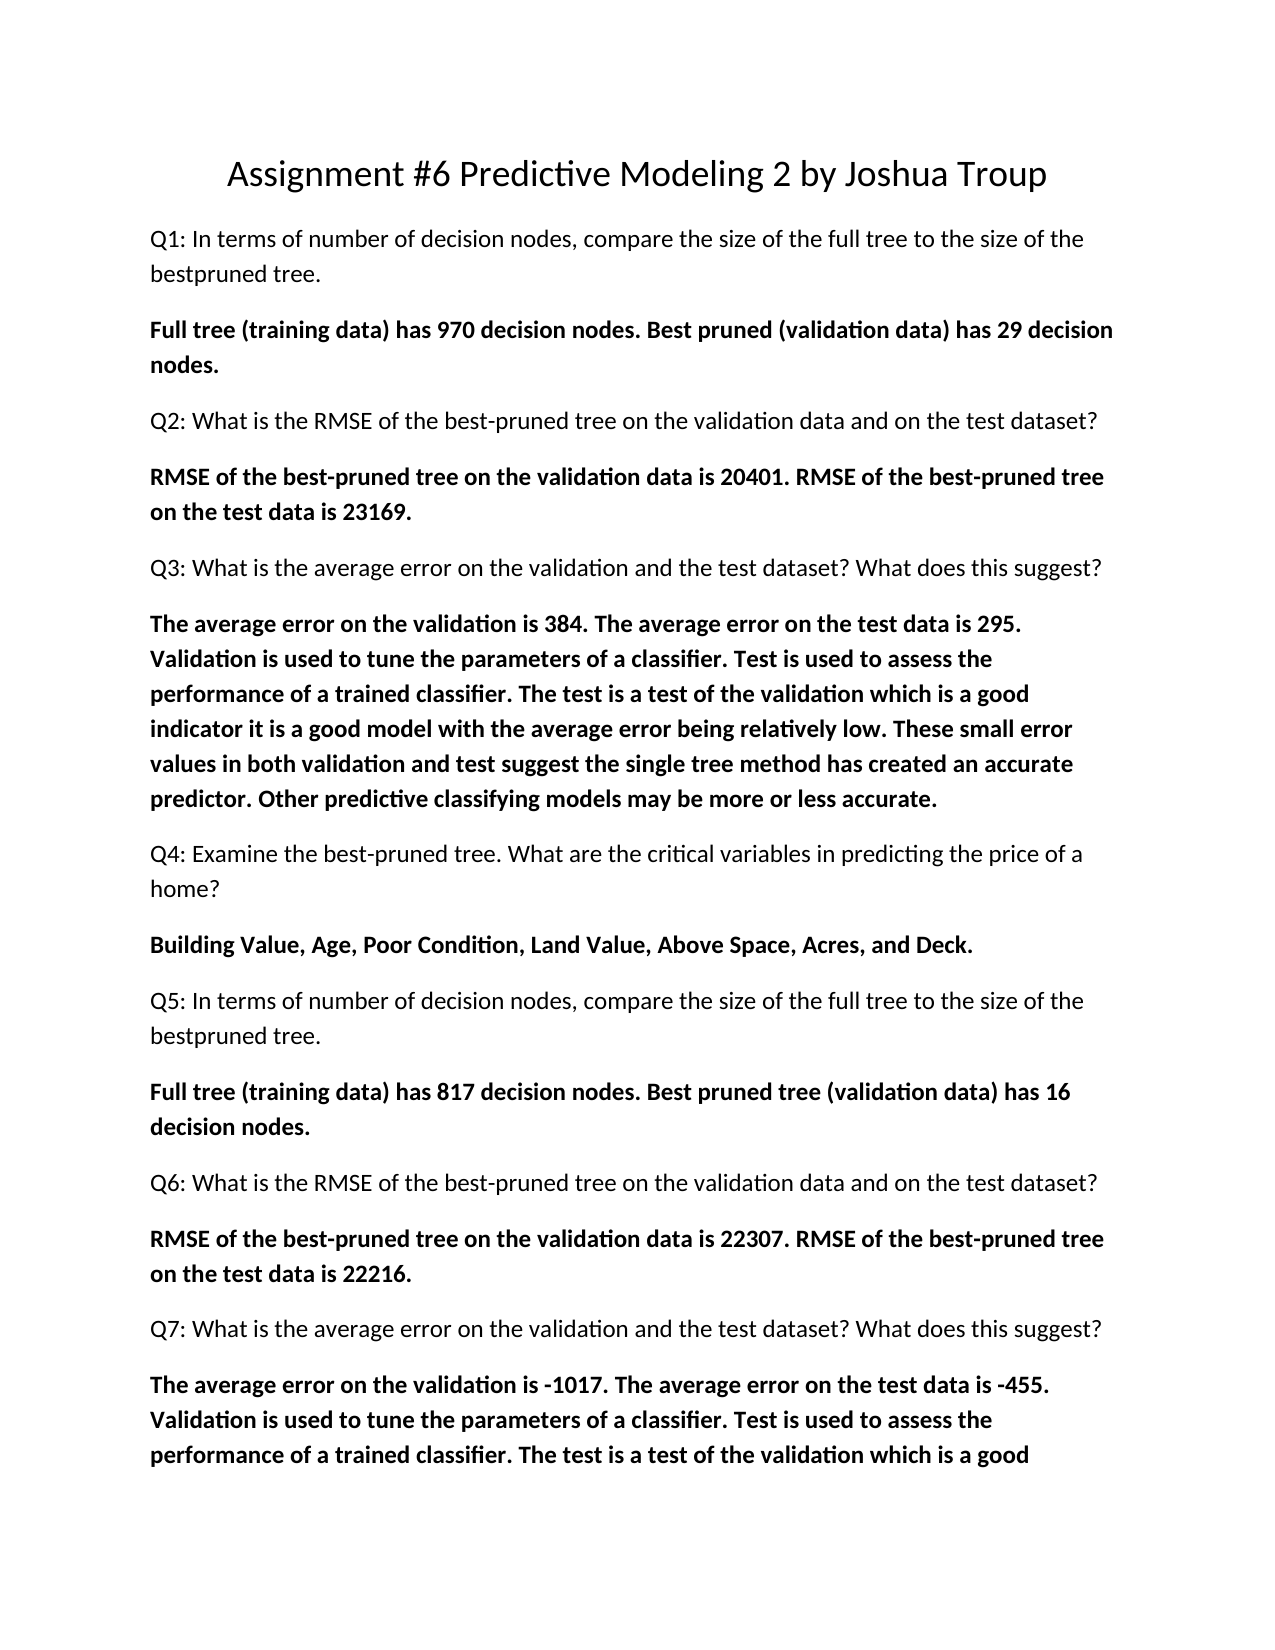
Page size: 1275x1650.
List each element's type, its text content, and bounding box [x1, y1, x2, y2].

text The average error on the validation is 384. The average error on the test data is 295. Validation is used to tune the parameters of a classifier. Test is used to assess the performance of a trained classifier. The test is a test of the validation which is a good indicator it is a good model with the average error being relatively low. These small error values in both validation and test suggest the single tree method has created an accurate predictor. Other predictive classifying models may be more or less accurate. [150, 608, 1125, 813]
text Q1: In terms of number of decision nodes, compare the size of the full tree to the size of the bestpruned tree. [150, 223, 1125, 289]
text Assignment #6 Predictive Modeling 2 by Joshua Troup [150, 150, 1125, 196]
text RMSE of the best-pruned tree on the validation data is 22307. RMSE of the best-pruned tree on the test data is 22216. [150, 1223, 1125, 1288]
text Building Value, Age, Poor Condition, Land Value, Above Space, Acres, and Deck. [150, 929, 1125, 960]
text Q4: Examine the best-pruned tree. What are the critical variables in predicting the price of a home? [150, 838, 1125, 904]
text Full tree (training data) has 817 decision nodes. Best pruned tree (validation data) has 16 decision nodes. [150, 1076, 1125, 1142]
text Full tree (training data) has 970 decision nodes. Best pruned (validation data) has 29 decision nodes. [150, 314, 1125, 380]
text Q2: What is the RMSE of the best-pruned tree on the validation data and on the test dataset? [150, 405, 1125, 436]
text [150, 1369, 1125, 1470]
text Q7: What is the average error on the validation and the test dataset? What does this suggest? [150, 1313, 1125, 1344]
text RMSE of the best-pruned tree on the validation data is 20401. RMSE of the best-pruned tree on the test data is 23169. [150, 461, 1125, 527]
text Q5: In terms of number of decision nodes, compare the size of the full tree to the size of the bestpruned tree. [150, 985, 1125, 1051]
text Q3: What is the average error on the validation and the test dataset? What does this suggest? [150, 552, 1125, 582]
text Q6: What is the RMSE of the best-pruned tree on the validation data and on the test dataset? [150, 1167, 1125, 1197]
